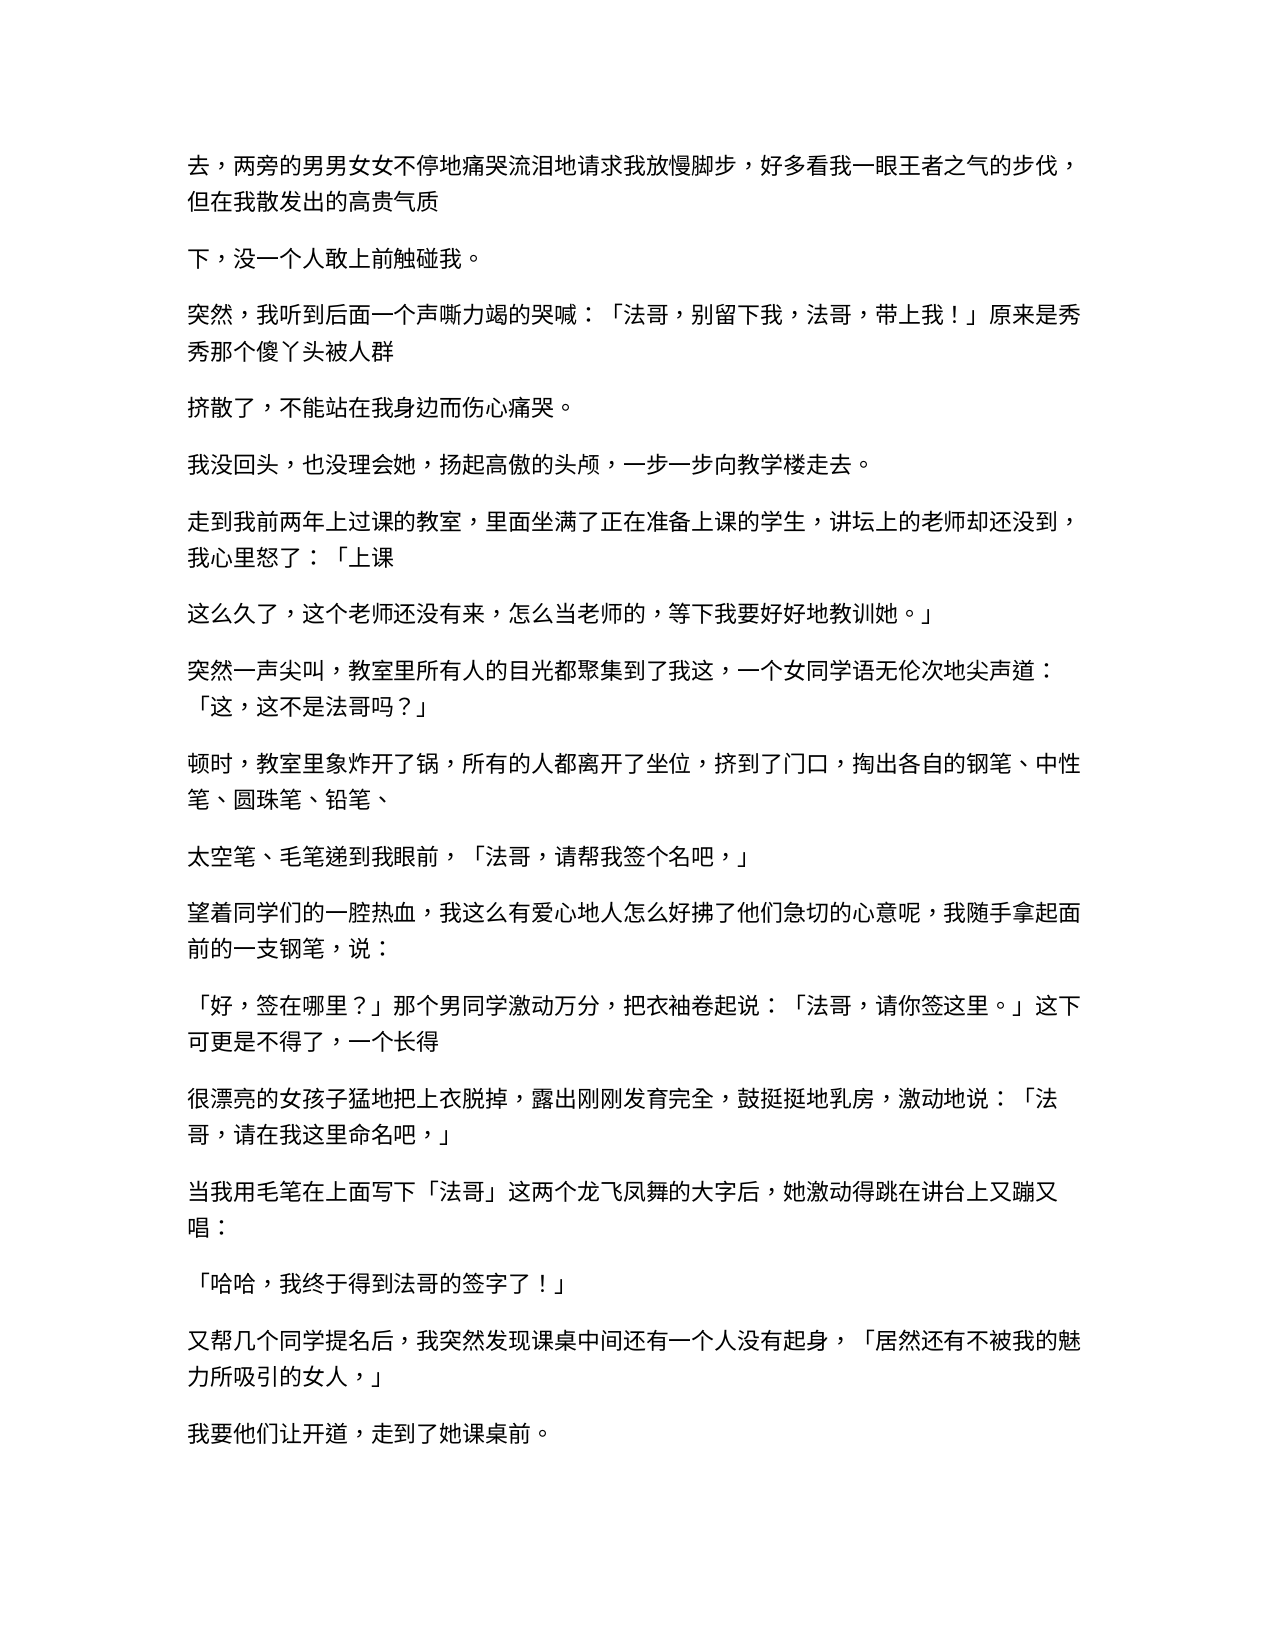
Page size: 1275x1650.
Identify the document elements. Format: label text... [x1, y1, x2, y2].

text 很漂亮的女孩子猛地把上衣脱掉，露出刚刚发育完全，鼓挺挺地乳房，激动地说：「法哥，请在我这里命名吧，」 [187, 1083, 1087, 1150]
text 「哈哈，我终于得到法哥的签字了！」 [187, 1268, 1087, 1299]
text 望着同学们的一腔热血，我这么有爱心地人怎么好拂了他们急切的心意呢，我随手拿起面前的一支钢笔，说： [187, 897, 1087, 964]
text 下，没一个人敢上前触碰我。 [187, 243, 1087, 274]
text 突然，我听到后面一个声嘶力竭的哭喊：「法哥，别留下我，法哥，带上我！」原来是秀秀那个傻丫头被人群 [187, 299, 1087, 367]
text 去，两旁的男男女女不停地痛哭流泪地请求我放慢脚步，好多看我一眼王者之气的步伐，但在我散发出的高贵气质 [187, 150, 1087, 217]
text 太空笔、毛笔递到我眼前，「法哥，请帮我签个名吧，」 [187, 841, 1087, 872]
text 顿时，教室里象炸开了锅，所有的人都离开了坐位，挤到了门口，掏出各自的钢笔、中性笔、圆珠笔、铅笔、 [187, 748, 1087, 815]
text 我要他们让开道，走到了她课桌前。 [187, 1418, 1087, 1449]
text 挤散了，不能站在我身边而伤心痛哭。 [187, 392, 1087, 423]
text 这么久了，这个老师还没有来，怎么当老师的，等下我要好好地教训她。」 [187, 598, 1087, 630]
text 走到我前两年上过课的教室，里面坐满了正在准备上课的学生，讲坛上的老师却还没到，我心里怒了：「上课 [187, 506, 1087, 573]
text 又帮几个同学提名后，我突然发现课桌中间还有一个人没有起身，「居然还有不被我的魅力所吸引的女人，」 [187, 1325, 1087, 1392]
text 「好，签在哪里？」那个男同学激动万分，把衣袖卷起说：「法哥，请你签这里。」这下可更是不得了，一个长得 [187, 990, 1087, 1057]
text 当我用毛笔在上面写下「法哥」这两个龙飞凤舞的大字后，她激动得跳在讲台上又蹦又唱： [187, 1176, 1087, 1243]
text 我没回头，也没理会她，扬起高傲的头颅，一步一步向教学楼走去。 [187, 449, 1087, 480]
text 突然一声尖叫，教室里所有人的目光都聚集到了我这，一个女同学语无伦次地尖声道：「这，这不是法哥吗？」 [187, 655, 1087, 722]
